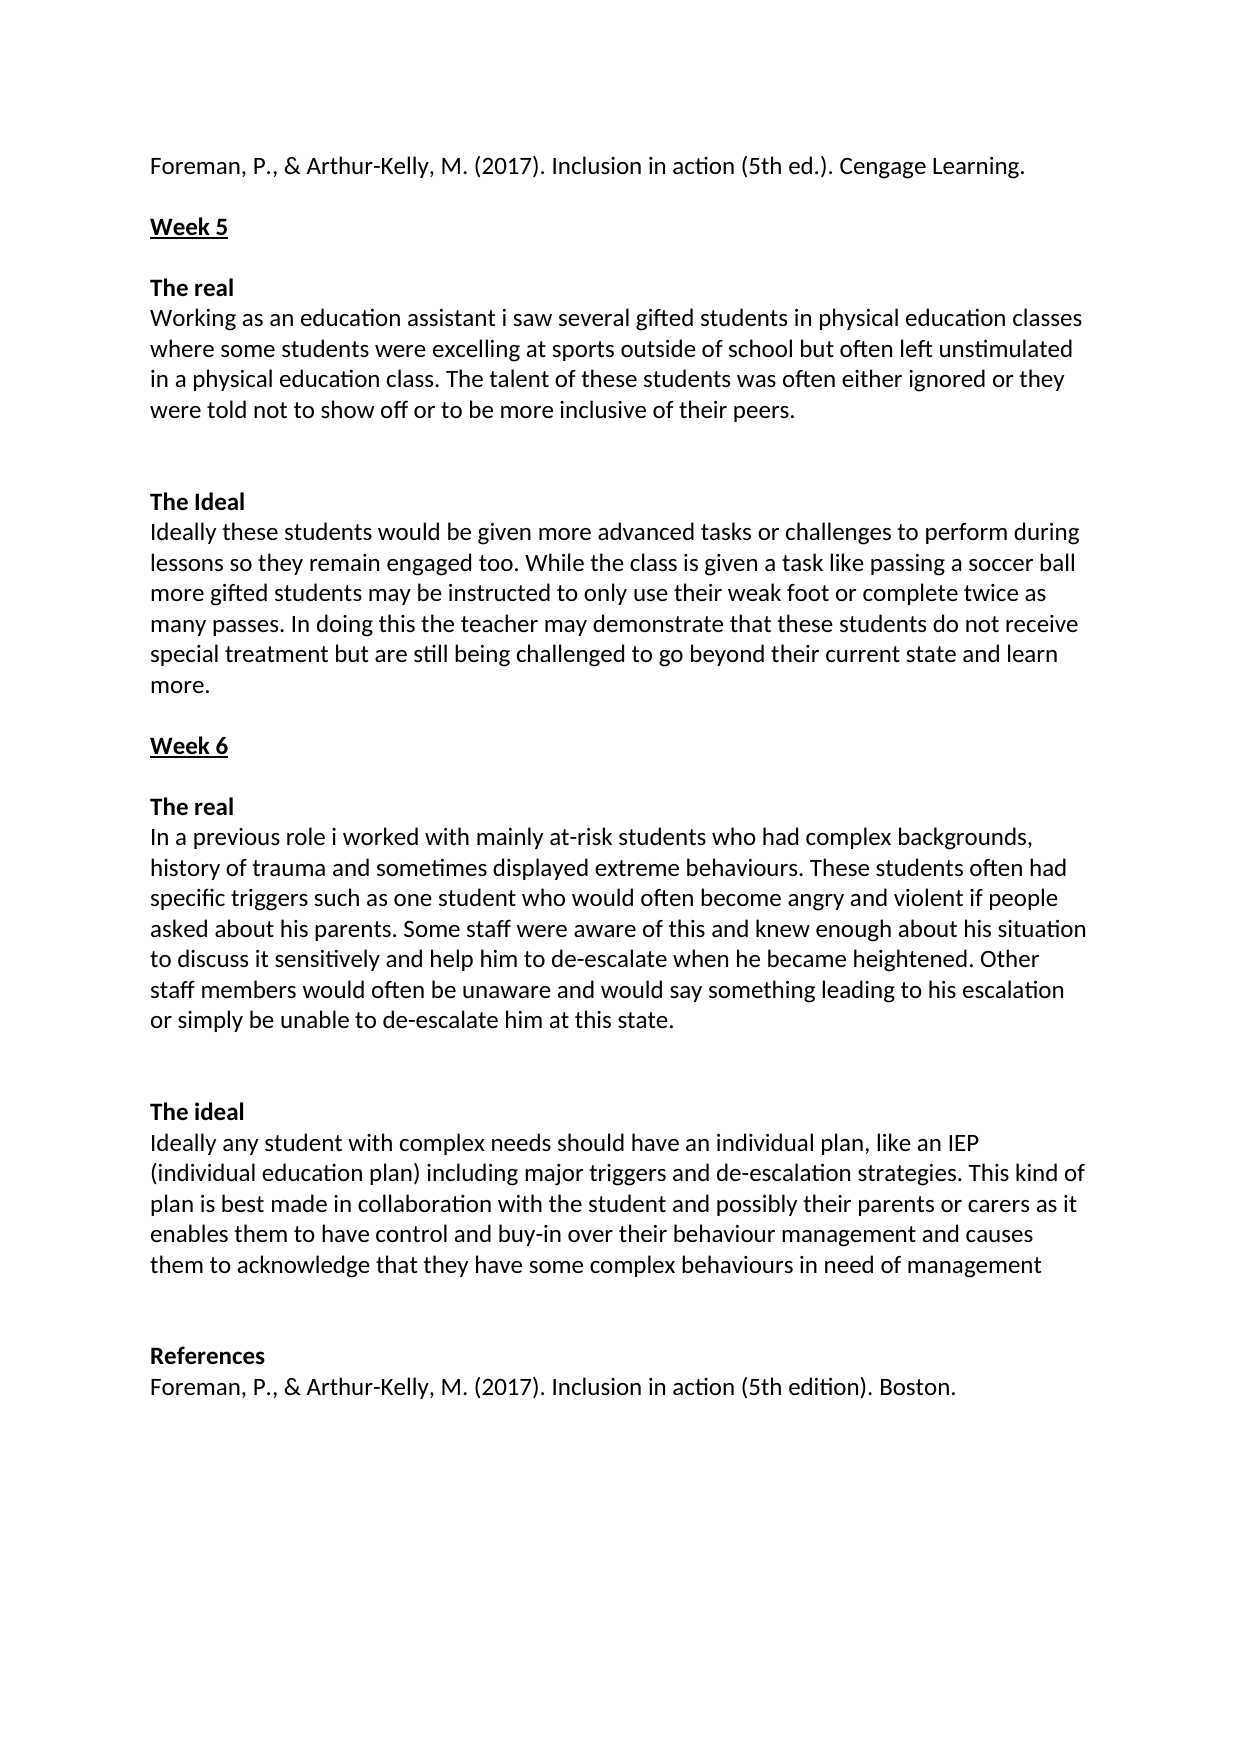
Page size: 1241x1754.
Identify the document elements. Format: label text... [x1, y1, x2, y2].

text The ideal [150, 1096, 1090, 1127]
text Foreman, P., & Arthur-Kelly, M. (2017). Inclusion in action (5th edition). Boston. [150, 1371, 1090, 1401]
text Foreman, P., & Arthur-Kelly, M. (2017). Inclusion in action (5th ed.). Cengage Learning. [150, 150, 1090, 181]
text References [150, 1340, 1090, 1371]
text Working as an education assistant i saw several gifted students in physical education classes where some students were excelling at sports outside of school but often left unstimulated in a physical education class. The talent of these students was often either ignored or they were told not to show off or to be more inclusive of their peers. [150, 303, 1090, 425]
text The real [150, 791, 1090, 821]
text The Ideal [150, 486, 1090, 516]
text Ideally any student with complex needs should have an individual plan, like an IEP (individual education plan) including major triggers and de-escalation strategies. This kind of plan is best made in collaboration with the student and possibly their parents or carers as it enables them to have control and buy-in over their behaviour management and causes them to acknowledge that they have some complex behaviours in need of management [150, 1127, 1090, 1279]
text Week 6 [150, 730, 1090, 760]
text Ideally these students would be given more advanced tasks or challenges to perform during lessons so they remain engaged too. While the class is given a task like passing a soccer ball more gifted students may be instructed to only use their weak foot or complete twice as many passes. In doing this the teacher may demonstrate that these students do not receive special treatment but are still being challenged to go beyond their current state and learn more. [150, 516, 1090, 699]
text Week 5 [150, 211, 1090, 242]
text In a previous role i worked with mainly at-risk students who had complex backgrounds, history of trauma and sometimes displayed extreme behaviours. These students often had specific triggers such as one student who would often become angry and violent if people asked about his parents. Some staff were aware of this and knew enough about his situation to discuss it sensitively and help him to de-escalate when he became heightened. Other staff members would often be unaware and would say something leading to his escalation or simply be unable to de-escalate him at this state. [150, 821, 1090, 1035]
text The real [150, 272, 1090, 303]
